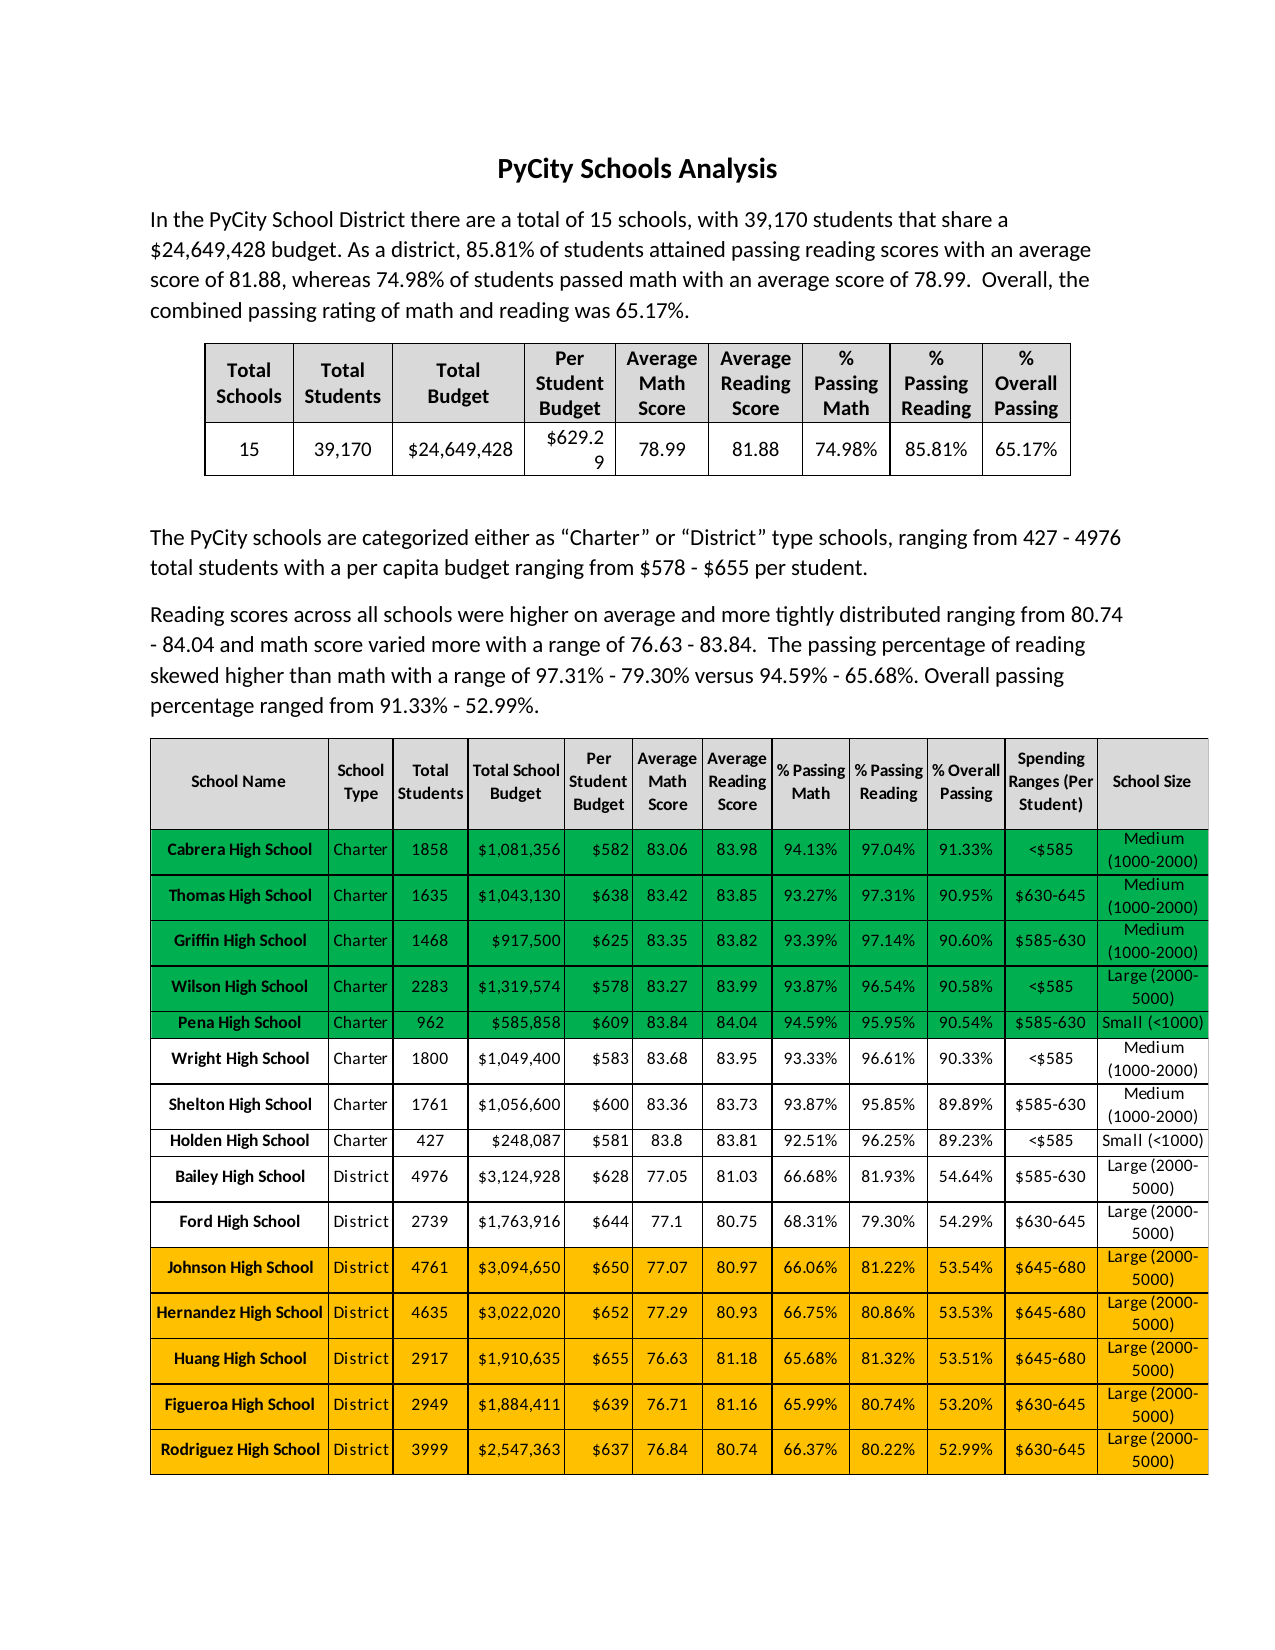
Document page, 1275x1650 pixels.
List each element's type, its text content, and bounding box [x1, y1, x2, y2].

table_header Average Math Score [616, 344, 708, 422]
table_cell $24,649,428 [393, 423, 524, 475]
table_cell 74.98% [803, 423, 889, 475]
table_header Per Student Budget [525, 344, 615, 422]
table_cell 39,170 [294, 423, 392, 475]
table_cell 78.99 [616, 423, 708, 475]
table_cell 85.81% [891, 423, 982, 475]
table_header % Overall Passing [983, 344, 1070, 422]
table_cell 15 [206, 423, 293, 475]
text PyCity Schools Analysis [150, 150, 1125, 186]
table_header Average Reading Score [709, 344, 802, 422]
table_header % Passing Math [803, 344, 889, 422]
table_cell 65.17% [983, 423, 1070, 475]
text In the PyCity School District there are a total of 15 schools, with 39,170 students that share a $24,649,428 budget. As a district, 85.81% of students attained passing reading scores with an average score of 81.88, whereas 74.98% of students passed math with an average score of 78.99. Overall, the combined passing rating of math and reading was 65.17%. [150, 205, 1125, 324]
table_header Total Students [294, 344, 392, 422]
table_header Total Budget [393, 344, 524, 422]
table_cell $629.29 [525, 423, 615, 475]
text The PyCity schools are categorized either as “Charter” or “District” type schools, ranging from 427 - 4976 total students with a per capita budget ranging from $578 - $655 per student. [150, 523, 1125, 582]
table_header Total Schools [206, 344, 293, 422]
table_cell 81.88 [709, 423, 802, 475]
text Reading scores across all schools were higher on average and more tightly distributed ranging from 80.74 - 84.04 and math score varied more with a range of 76.63 - 83.84. The passing percentage of reading skewed higher than math with a range of 97.31% - 79.30% versus 94.59% - 65.68%. Overall passing percentage ranged from 91.33% - 52.99%. [150, 600, 1125, 719]
table_header % Passing Reading [891, 344, 982, 422]
